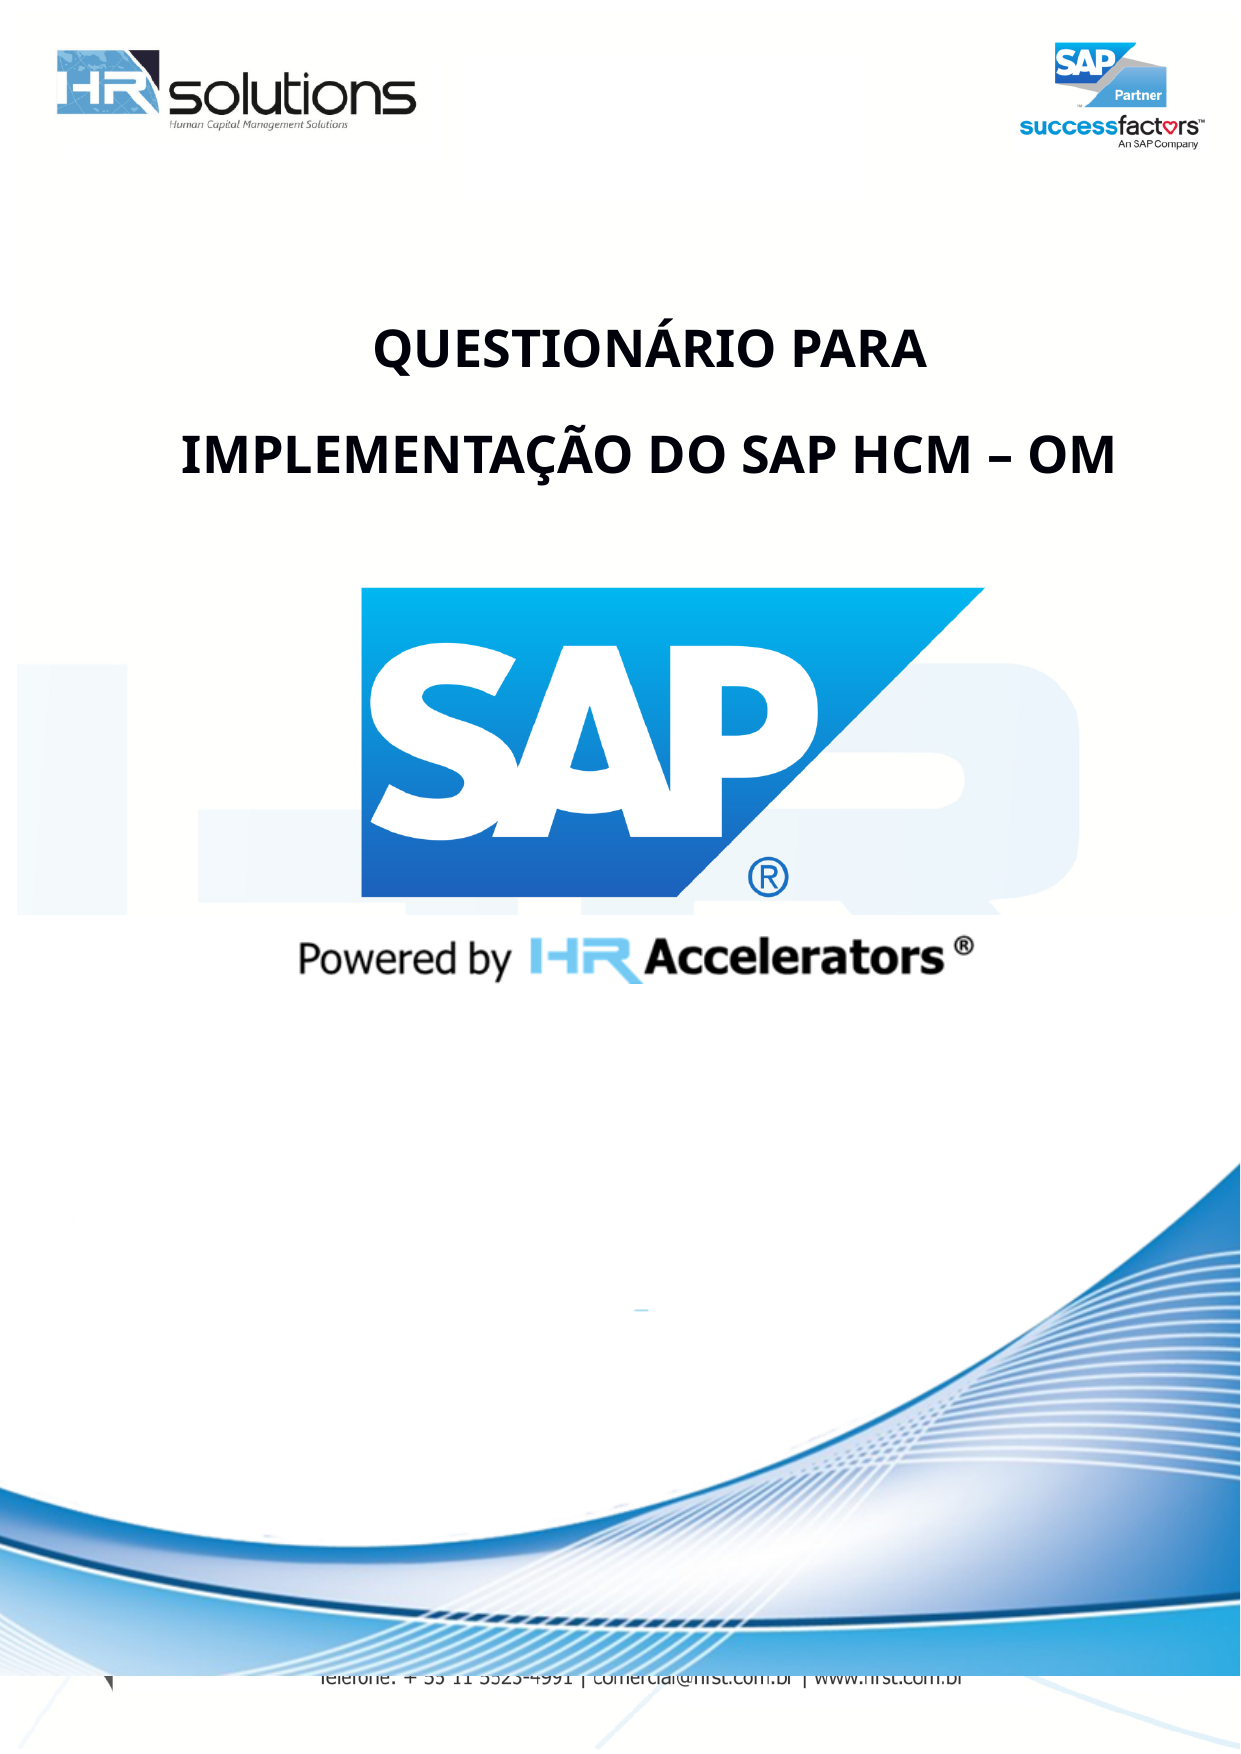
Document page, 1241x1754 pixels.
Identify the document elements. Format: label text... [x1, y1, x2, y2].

picture [0, 11, 1241, 1750]
text QUESTIONÁRIO PARA IMPLEMENTAÇÃO DO SAP HCM – OM [177, 311, 1122, 489]
